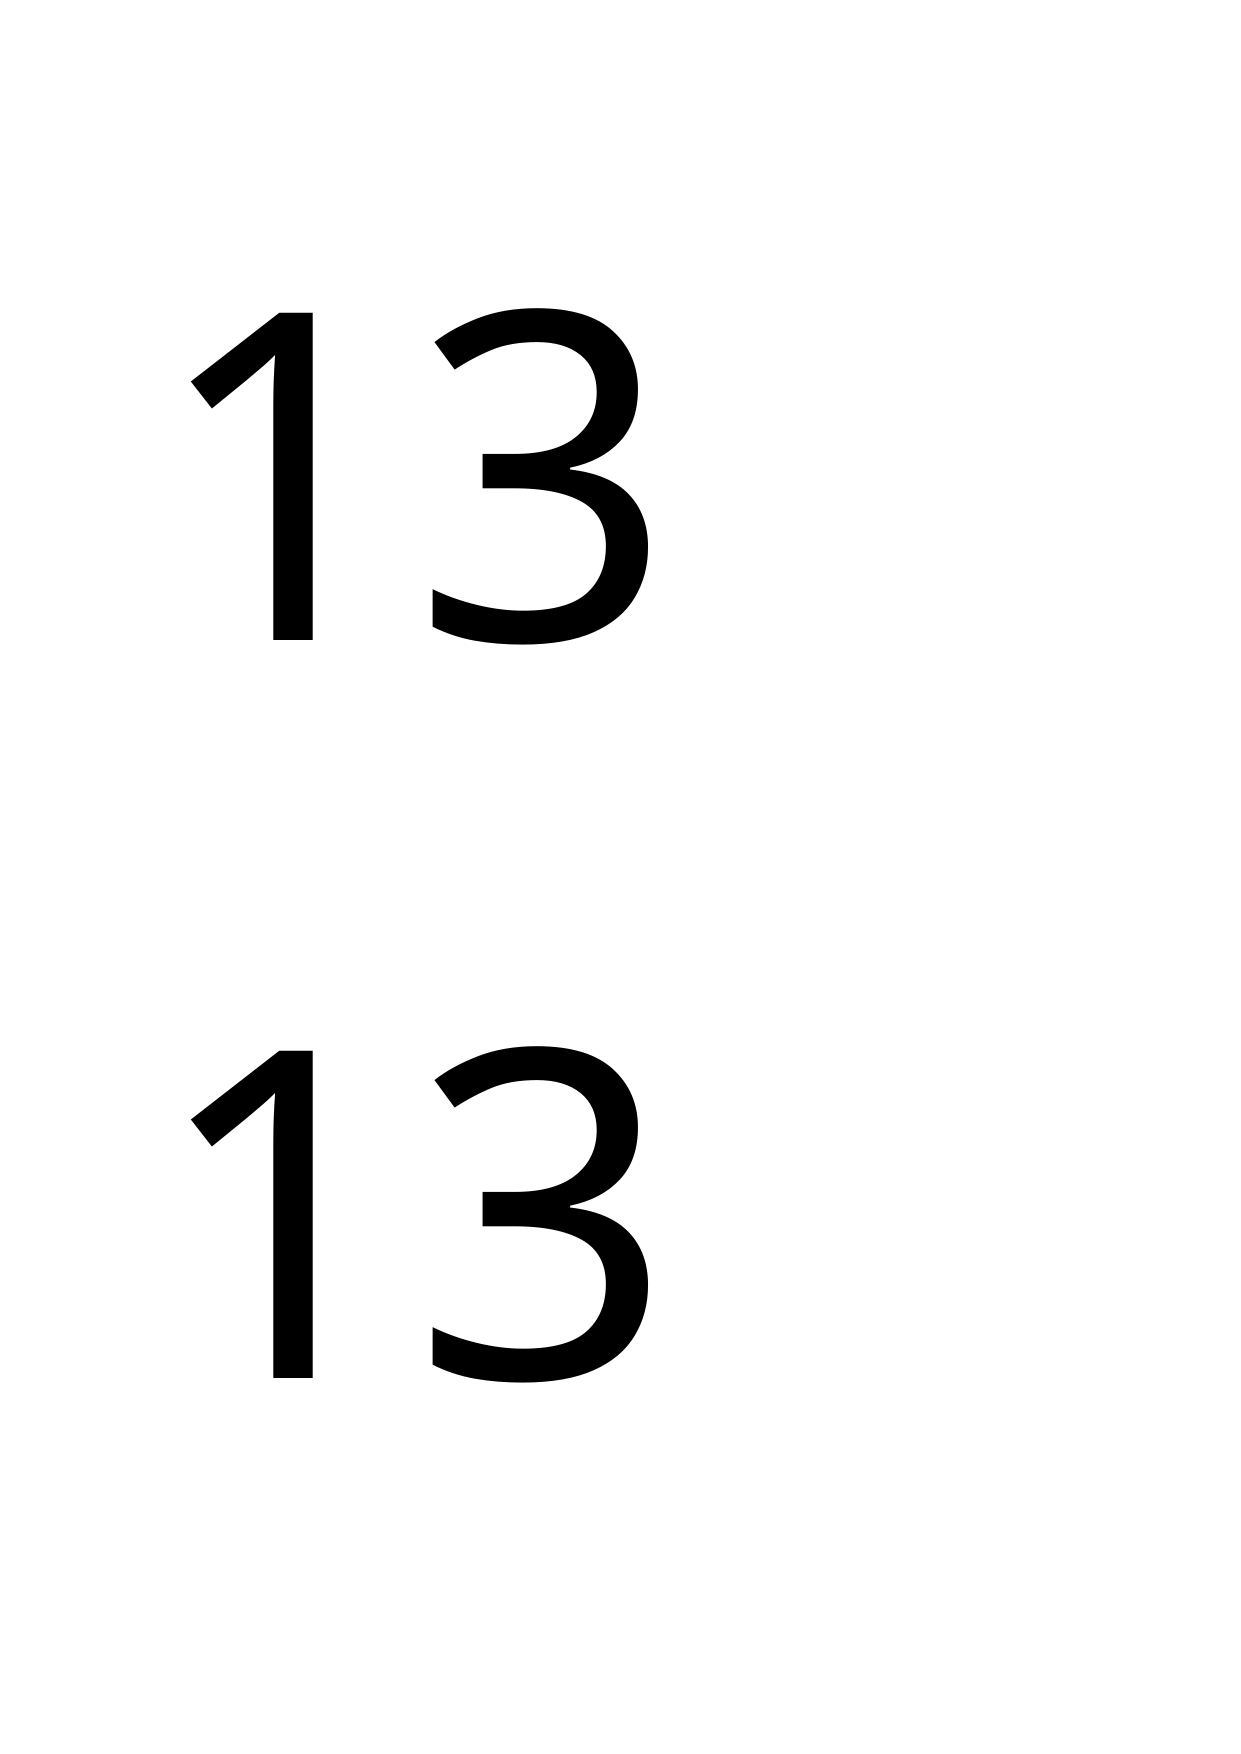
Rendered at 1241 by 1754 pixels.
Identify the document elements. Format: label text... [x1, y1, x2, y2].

text 13 [150, 150, 1090, 774]
text 13 [150, 889, 1090, 1513]
